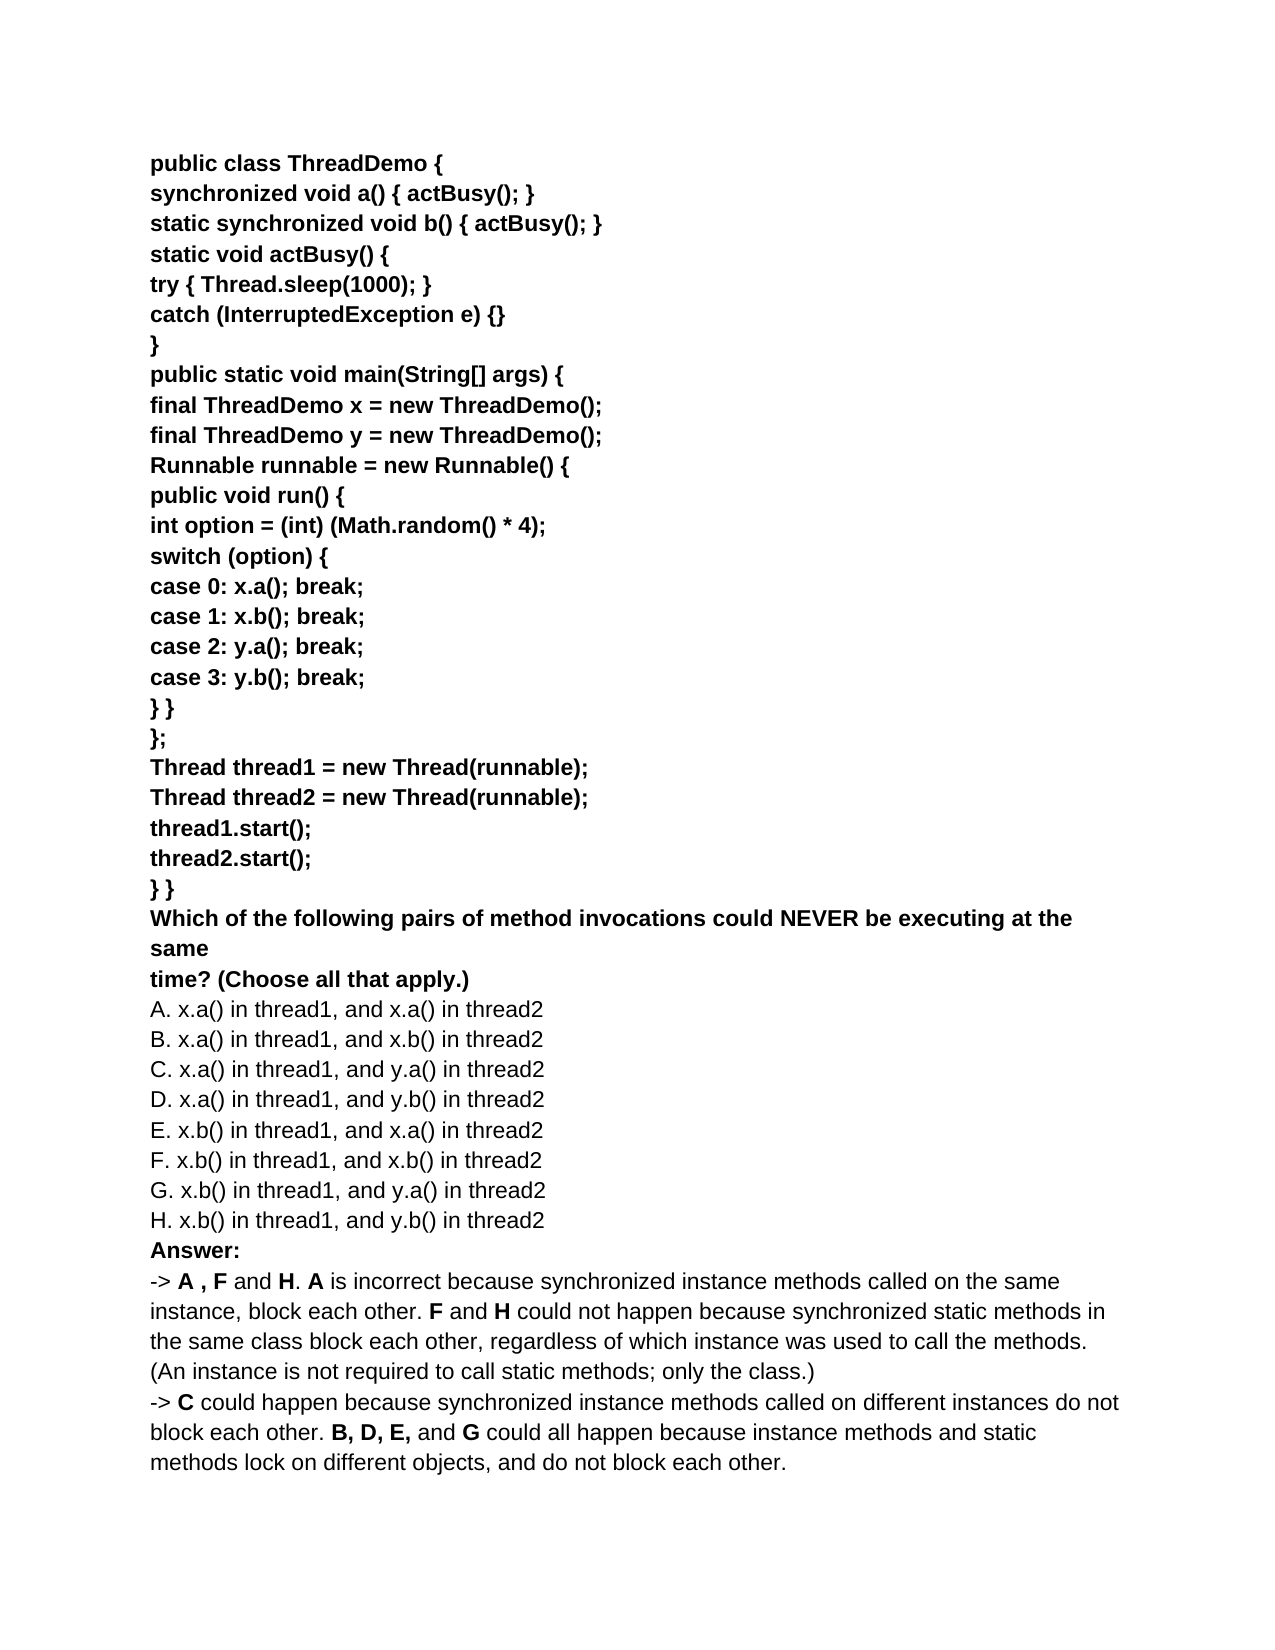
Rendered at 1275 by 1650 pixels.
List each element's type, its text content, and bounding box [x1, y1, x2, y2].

text int option = (int) (Math.random() * 4); [150, 512, 1125, 539]
text } [150, 331, 1125, 358]
text -> C could happen because synchronized instance methods called on different instances do not block each other. B, D, E, and G could all happen because instance methods and static methods lock on different objects, and do not block each other. [150, 1388, 1125, 1475]
text try { Thread.sleep(1000); } [150, 271, 1125, 297]
text synchronized void a() { actBusy(); } [150, 180, 1125, 207]
text B. x.a() in thread1, and x.b() in thread2 [150, 1026, 1125, 1052]
text thread1.start(); [150, 814, 1125, 841]
text C. x.a() in thread1, and y.a() in thread2 [150, 1056, 1125, 1083]
text final ThreadDemo y = new ThreadDemo(); [150, 422, 1125, 448]
text time? (Choose all that apply.) [150, 966, 1125, 992]
text } } [150, 875, 1125, 901]
text Which of the following pairs of method invocations could NEVER be executing at the same [150, 905, 1125, 962]
text switch (option) { [150, 543, 1125, 569]
text D. x.a() in thread1, and y.b() in thread2 [150, 1086, 1125, 1113]
text E. x.b() in thread1, and x.a() in thread2 [150, 1117, 1125, 1143]
text case 3: y.b(); break; [150, 663, 1125, 690]
text case 0: x.a(); break; [150, 573, 1125, 599]
text Runnable runnable = new Runnable() { [150, 452, 1125, 478]
text G. x.b() in thread1, and y.a() in thread2 [150, 1177, 1125, 1203]
text }; [150, 724, 1125, 750]
text case 1: x.b(); break; [150, 603, 1125, 629]
text Answer: [150, 1237, 1125, 1264]
text public class ThreadDemo { [150, 150, 1125, 176]
text A. x.a() in thread1, and x.a() in thread2 [150, 996, 1125, 1022]
text final ThreadDemo x = new ThreadDemo(); [150, 392, 1125, 418]
text public static void main(String[] args) { [150, 361, 1125, 388]
text H. x.b() in thread1, and y.b() in thread2 [150, 1207, 1125, 1234]
text Thread thread2 = new Thread(runnable); [150, 784, 1125, 811]
text -> A , F and H. A is incorrect because synchronized instance methods called on the same instance, block each other. F and H could not happen because synchronized static methods in the same class block each other, regardless of which instance was used to call the methods. (An instance is not required to call static methods; only the class.) [150, 1268, 1125, 1385]
text catch (InterruptedException e) {} [150, 301, 1125, 327]
text static void actBusy() { [150, 241, 1125, 267]
text Thread thread1 = new Thread(runnable); [150, 754, 1125, 781]
text F. x.b() in thread1, and x.b() in thread2 [150, 1147, 1125, 1173]
text thread2.start(); [150, 845, 1125, 871]
text } } [150, 694, 1125, 720]
text static synchronized void b() { actBusy(); } [150, 210, 1125, 237]
text case 2: y.a(); break; [150, 633, 1125, 660]
text public void run() { [150, 482, 1125, 509]
